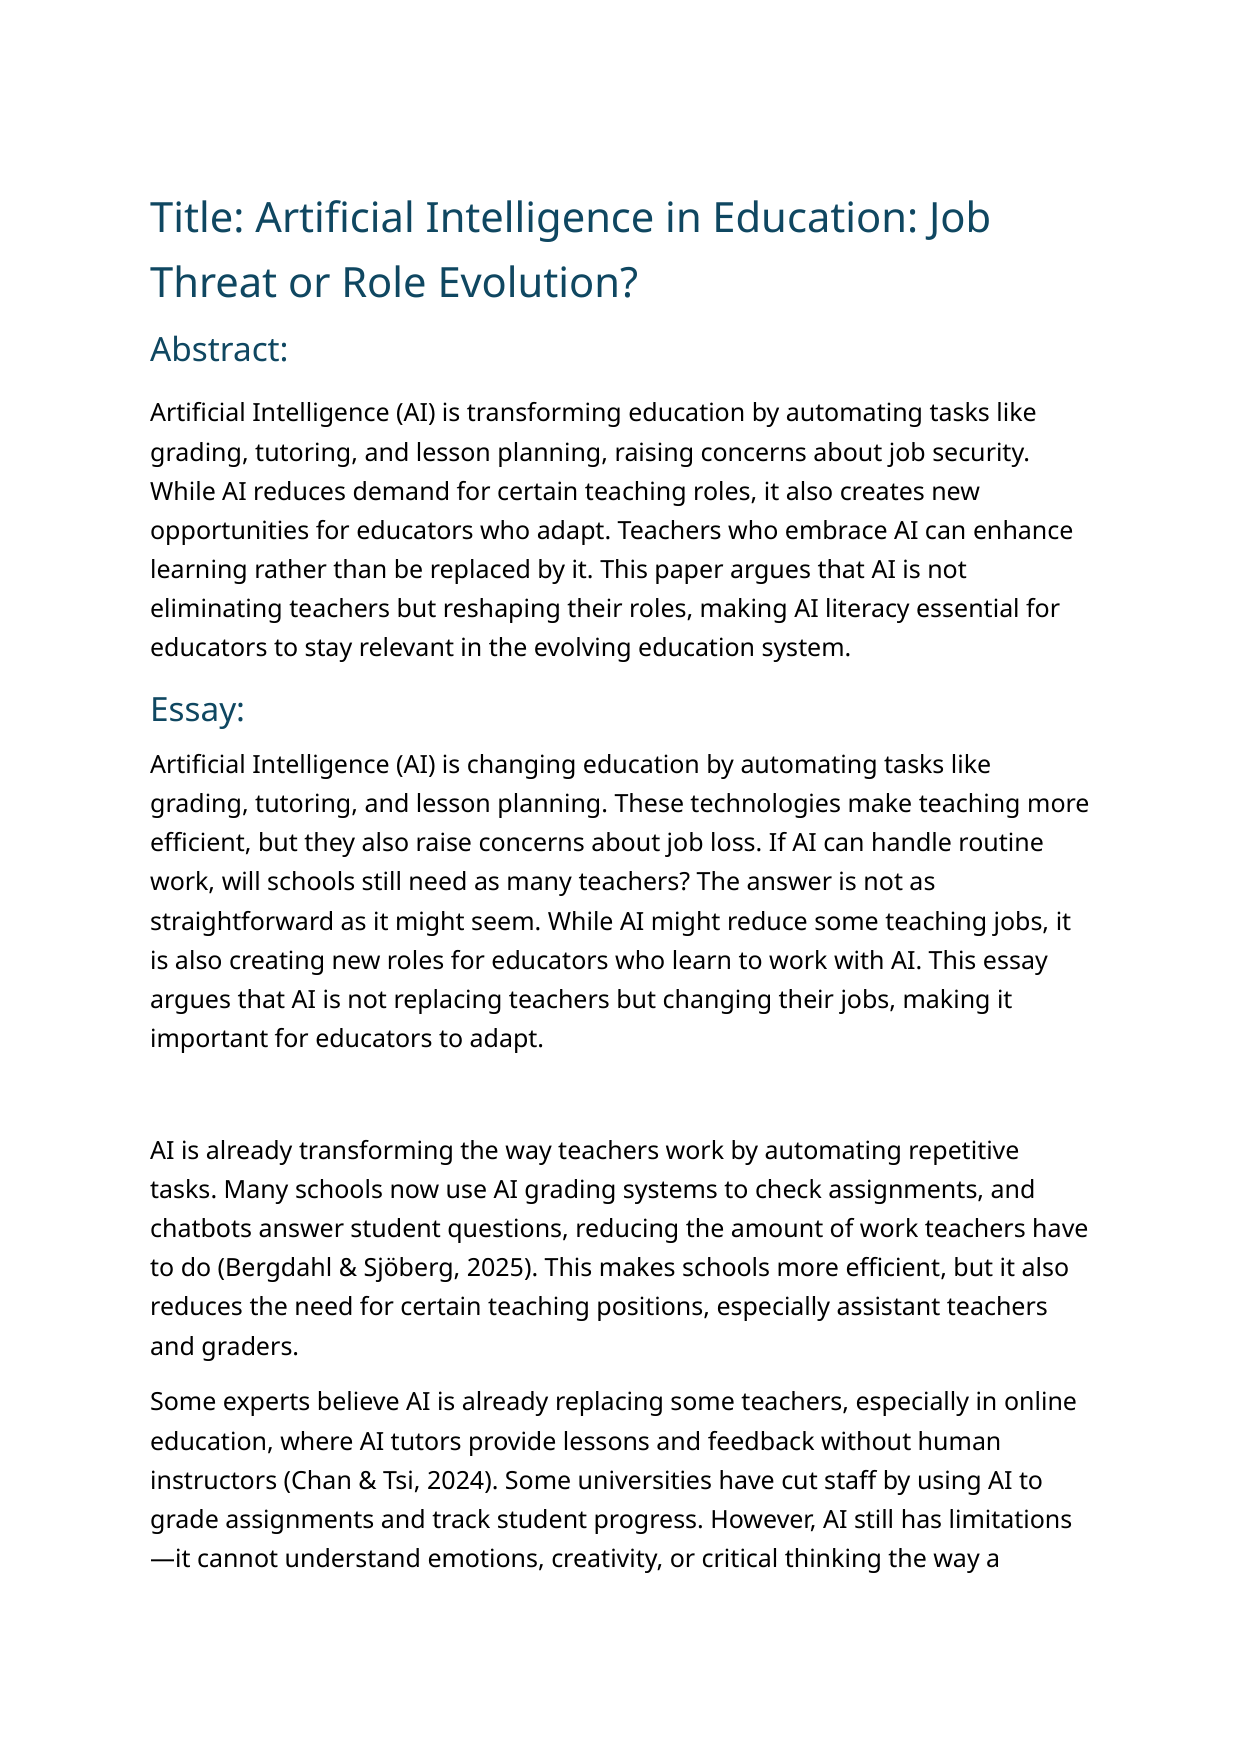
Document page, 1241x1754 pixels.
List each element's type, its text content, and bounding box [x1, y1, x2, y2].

text Abstract: [150, 326, 1090, 372]
subtitle Title: Artificial Intelligence in Education: Job Threat or Role Evolution? [150, 187, 1090, 309]
text AI is already transforming the way teachers work by automating repetitive tasks. Many schools now use AI grading systems to check assignments, and chatbots answer student questions, reducing the amount of work teachers have to do (Bergdahl & Sjöberg, 2025). This makes schools more efficient, but it also reduces the need for certain teaching positions, especially assistant teachers and graders. [150, 1132, 1090, 1362]
text Artificial Intelligence (AI) is changing education by automating tasks like grading, tutoring, and lesson planning. These technologies make teaching more efficient, but they also raise concerns about job loss. If AI can handle routine work, will schools still need as many teachers? The answer is not as straightforward as it might seem. While AI might reduce some teaching jobs, it is also creating new roles for educators who learn to work with AI. This essay argues that AI is not replacing teachers but changing their jobs, making it important for educators to adapt. [150, 746, 1090, 1055]
subtitle Essay: [150, 686, 1090, 731]
text Artificial Intelligence (AI) is transforming education by automating tasks like grading, tutoring, and lesson planning, raising concerns about job security. While AI reduces demand for certain teaching roles, it also creates new opportunities for educators who adapt. Teachers who embrace AI can enhance learning rather than be replaced by it. This paper argues that AI is not eliminating teachers but reshaping their roles, making AI literacy essential for educators to stay relevant in the evolving education system. [150, 395, 1090, 664]
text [150, 1384, 1090, 1575]
